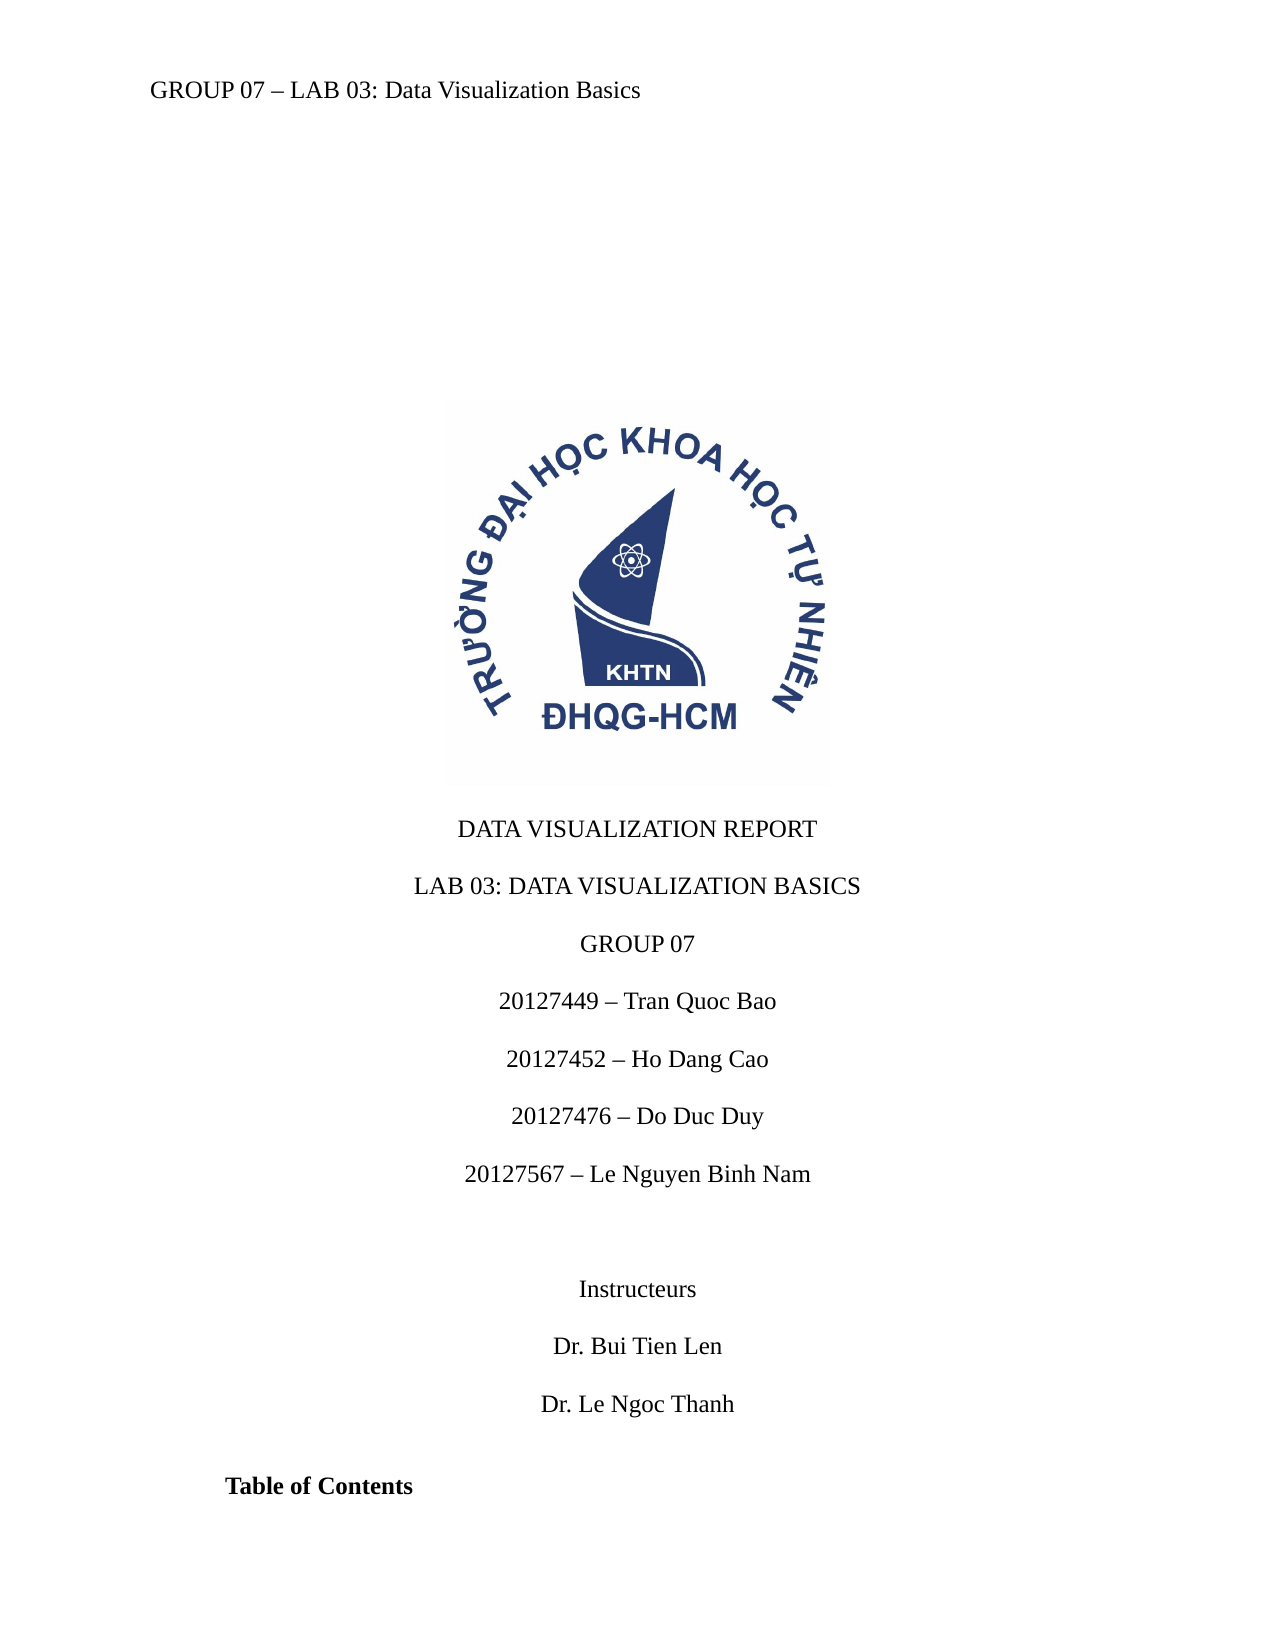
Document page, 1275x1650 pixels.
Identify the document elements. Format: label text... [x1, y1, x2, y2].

title Dr. Bui Tien Len [150, 1331, 1125, 1360]
picture [445, 400, 830, 785]
title LAB 03: DATA VISUALIZATION BASICS [150, 871, 1125, 900]
title Instructeurs [150, 1274, 1125, 1302]
title Dr. Le Ngoc Thanh [150, 1389, 1125, 1417]
title 20127449 – Tran Quoc Bao [150, 986, 1125, 1015]
title DATA VISUALIZATION REPORT [150, 814, 1125, 842]
title 20127452 – Ho Dang Cao [150, 1044, 1125, 1072]
title 20127476 – Do Duc Duy [150, 1101, 1125, 1130]
title 20127567 – Le Nguyen Binh Nam [150, 1159, 1125, 1187]
title GROUP 07 [150, 929, 1125, 957]
